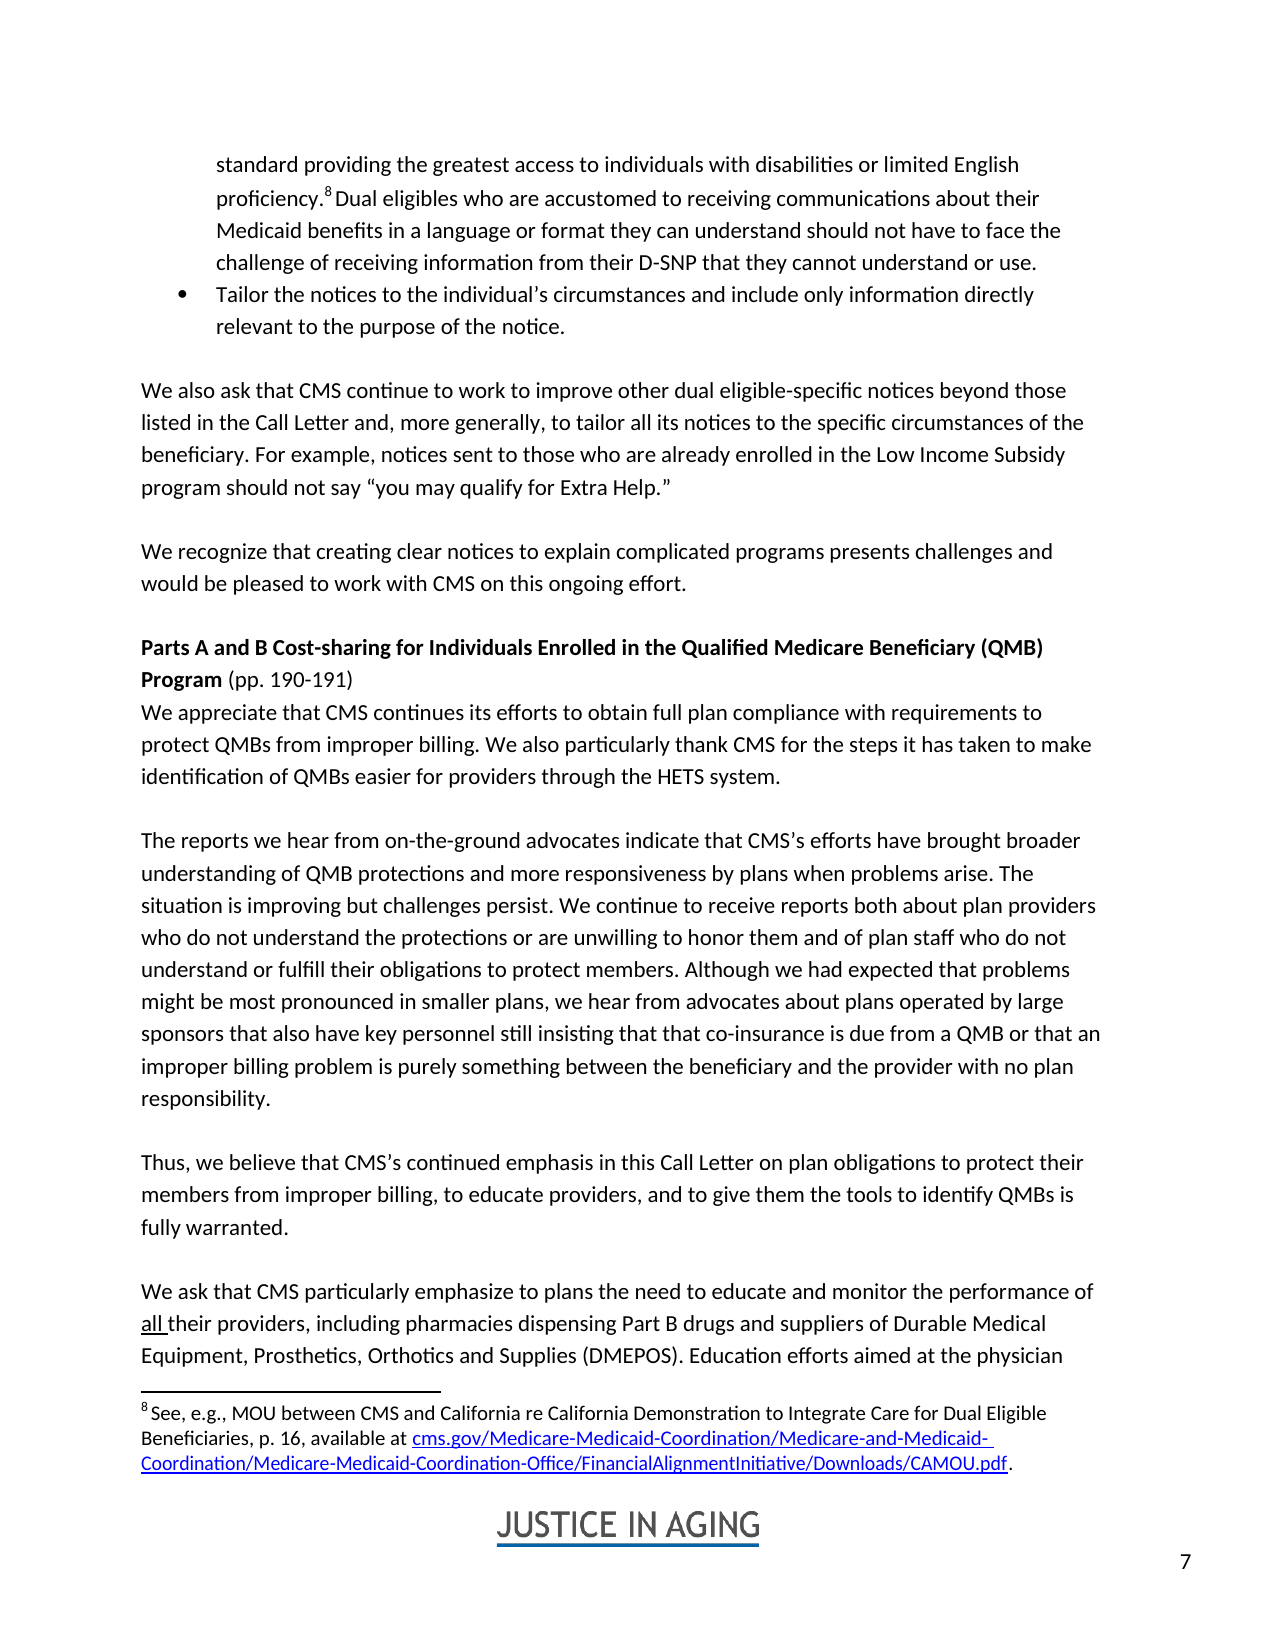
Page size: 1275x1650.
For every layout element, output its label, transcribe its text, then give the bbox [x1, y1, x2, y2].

picture [496, 1511, 759, 1547]
text standard providing the greatest access to individuals with disabilities or limited English proficiency.8 Dual eligibles who are accustomed to receiving communications about their Medicaid benefits in a language or format they can understand should not have to face the challenge of receiving information from their D-SNP that they cannot understand or use. [216, 150, 1064, 276]
text 8 See, e.g., MOU between CMS and California re California Demonstration to Integrate Care for Dual Eligible Beneficiaries, p. 16, available at cms.gov/Medicare-Medicaid-Coordination/Medicare-and-Medicaid- Coordination/Medicare-Medicaid-Coordination-Office/FinancialAlignmentInitiative/Downloads/CAMOU.pdf. [141, 1398, 1060, 1476]
text We appreciate that CMS continues its efforts to obtain full plan compliance with requirements to protect QMBs from improper billing. We also particularly thank CMS for the steps it has taken to make identification of QMBs easier for providers through the HETS system. [141, 698, 1096, 790]
subtitle Parts A and B Cost-sharing for Individuals Enrolled in the Qualified Medicare Beneficiary (QMB) Program (pp. 190-191) [141, 633, 1047, 693]
text The reports we hear from on-the-ground advocates indicate that CMS’s efforts have brought broader understanding of QMB protections and more responsiveness by plans when problems arise. The situation is improving but challenges persist. We continue to receive reports both about plan providers who do not understand the protections or are unwilling to honor them and of plan staff who do not understand or fulfill their obligations to protect members. Although we had expected that problems might be most pronounced in smaller plans, we hear from advocates about plans operated by large sponsors that also have key personnel still insisting that that co-insurance is due from a QMB or that an improper billing problem is purely something between the beneficiary and the provider with no plan responsibility. [141, 826, 1105, 1112]
list Tailor the notices to the individual’s circumstances and include only information directly relevant to the purpose of the notice. [178, 280, 1036, 340]
text We also ask that CMS continue to work to improve other dual eligible-specific notices beyond those listed in the Call Letter and, more generally, to tailor all its notices to the specific circumstances of the beneficiary. For example, notices sent to those who are already enrolled in the Low Income Subsidy program should not say “you may qualify for Extra Help.” [141, 376, 1089, 501]
text We ask that CMS particularly emphasize to plans the need to educate and monitor the performance of all their providers, including pharmacies dispensing Part B drugs and suppliers of Durable Medical Equipment, Prosthetics, Orthotics and Supplies (DMEPOS). Education efforts aimed at the physician [141, 1277, 1097, 1369]
text Thus, we believe that CMS’s continued emphasis in this Call Letter on plan obligations to protect their members from improper billing, to educate providers, and to give them the tools to identify QMBs is fully warranted. [141, 1148, 1088, 1241]
text We recognize that creating clear notices to explain complicated programs presents challenges and would be pleased to work with CMS on this ongoing effort. [141, 537, 1057, 597]
